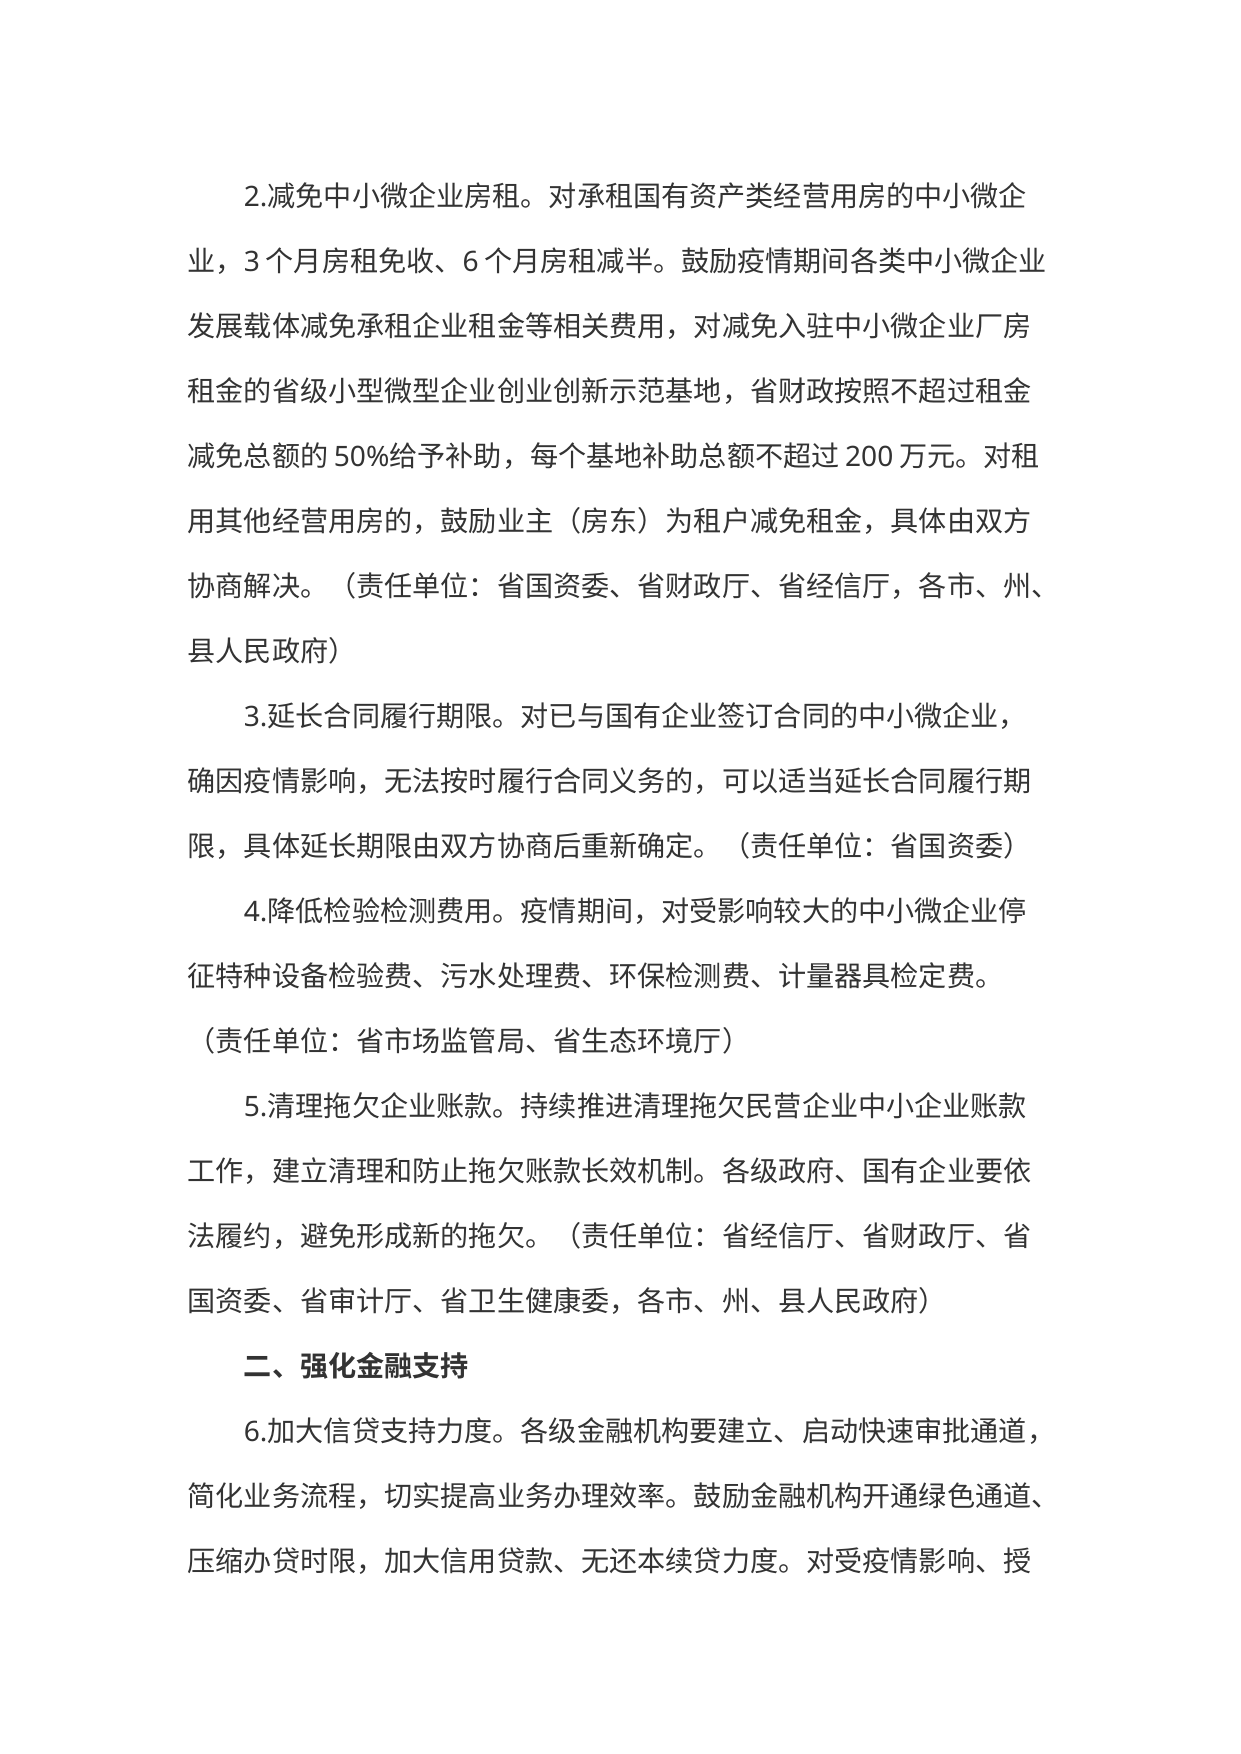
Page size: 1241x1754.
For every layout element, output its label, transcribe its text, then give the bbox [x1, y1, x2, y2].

text 3.延长合同履行期限。对已与国有企业签订合同的中小微企业，确因疫情影响，无法按时履行合同义务的，可以适当延长合同履行期限，具体延长期限由双方协商后重新确定。（责任单位：省国资委） [187, 682, 1053, 877]
text 5.清理拖欠企业账款。持续推进清理拖欠民营企业中小企业账款工作，建立清理和防止拖欠账款长效机制。各级政府、国有企业要依法履约，避免形成新的拖欠。（责任单位：省经信厅、省财政厅、省国资委、省审计厅、省卫生健康委，各市、州、县人民政府） [187, 1072, 1053, 1332]
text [187, 1397, 1053, 1592]
text 2.减免中小微企业房租。对承租国有资产类经营用房的中小微企业，3个月房租免收、6个月房租减半。鼓励疫情期间各类中小微企业发展载体减免承租企业租金等相关费用，对减免入驻中小微企业厂房租金的省级小型微型企业创业创新示范基地，省财政按照不超过租金减免总额的50%给予补助，每个基地补助总额不超过200万元。对租用其他经营用房的，鼓励业主（房东）为租户减免租金，具体由双方协商解决。（责任单位：省国资委、省财政厅、省经信厅，各市、州、县人民政府） [187, 162, 1053, 682]
text 二、强化金融支持 [187, 1332, 1053, 1397]
text 4.降低检验检测费用。疫情期间，对受影响较大的中小微企业停征特种设备检验费、污水处理费、环保检测费、计量器具检定费。（责任单位：省市场监管局、省生态环境厅） [187, 877, 1053, 1072]
